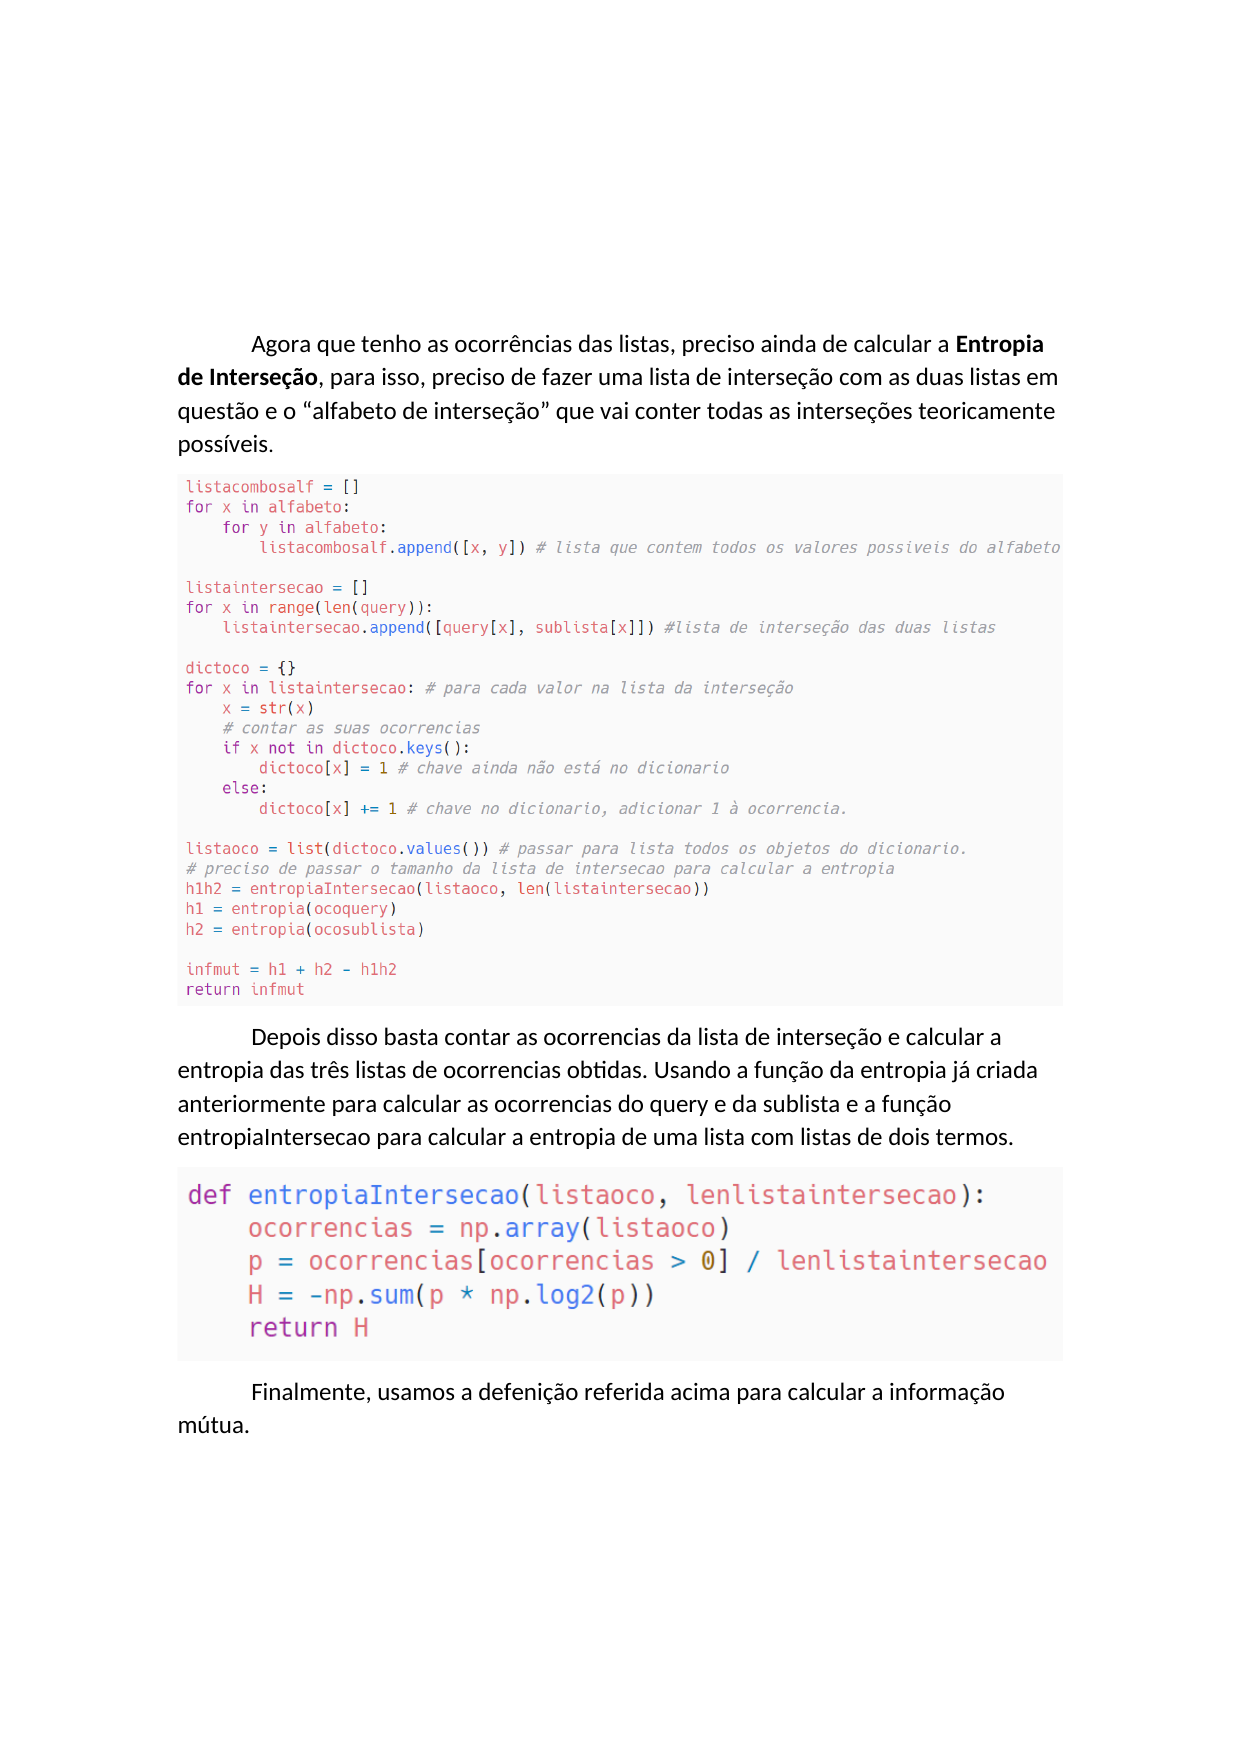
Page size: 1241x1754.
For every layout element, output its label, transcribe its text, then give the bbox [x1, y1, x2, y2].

text Agora que tenho as ocorrências das listas, preciso ainda de calcular a Entropia de Interseção, para isso, preciso de fazer uma lista de interseção com as duas listas em questão e o “alfabeto de interseção” que vai conter todas as interseções teoricamente possíveis. [177, 328, 1063, 459]
picture [177, 1167, 1063, 1361]
picture [177, 474, 1063, 1006]
text Depois disso basta contar as ocorrencias da lista de interseção e calcular a entropia das três listas de ocorrencias obtidas. Usando a função da entropia já criada anteriormente para calcular as ocorrencias do query e da sublista e a função entropiaIntersecao para calcular a entropia de uma lista com listas de dois termos. [177, 1021, 1063, 1152]
text Finalmente, usamos a defenição referida acima para calcular a informação mútua. [177, 1376, 1063, 1440]
